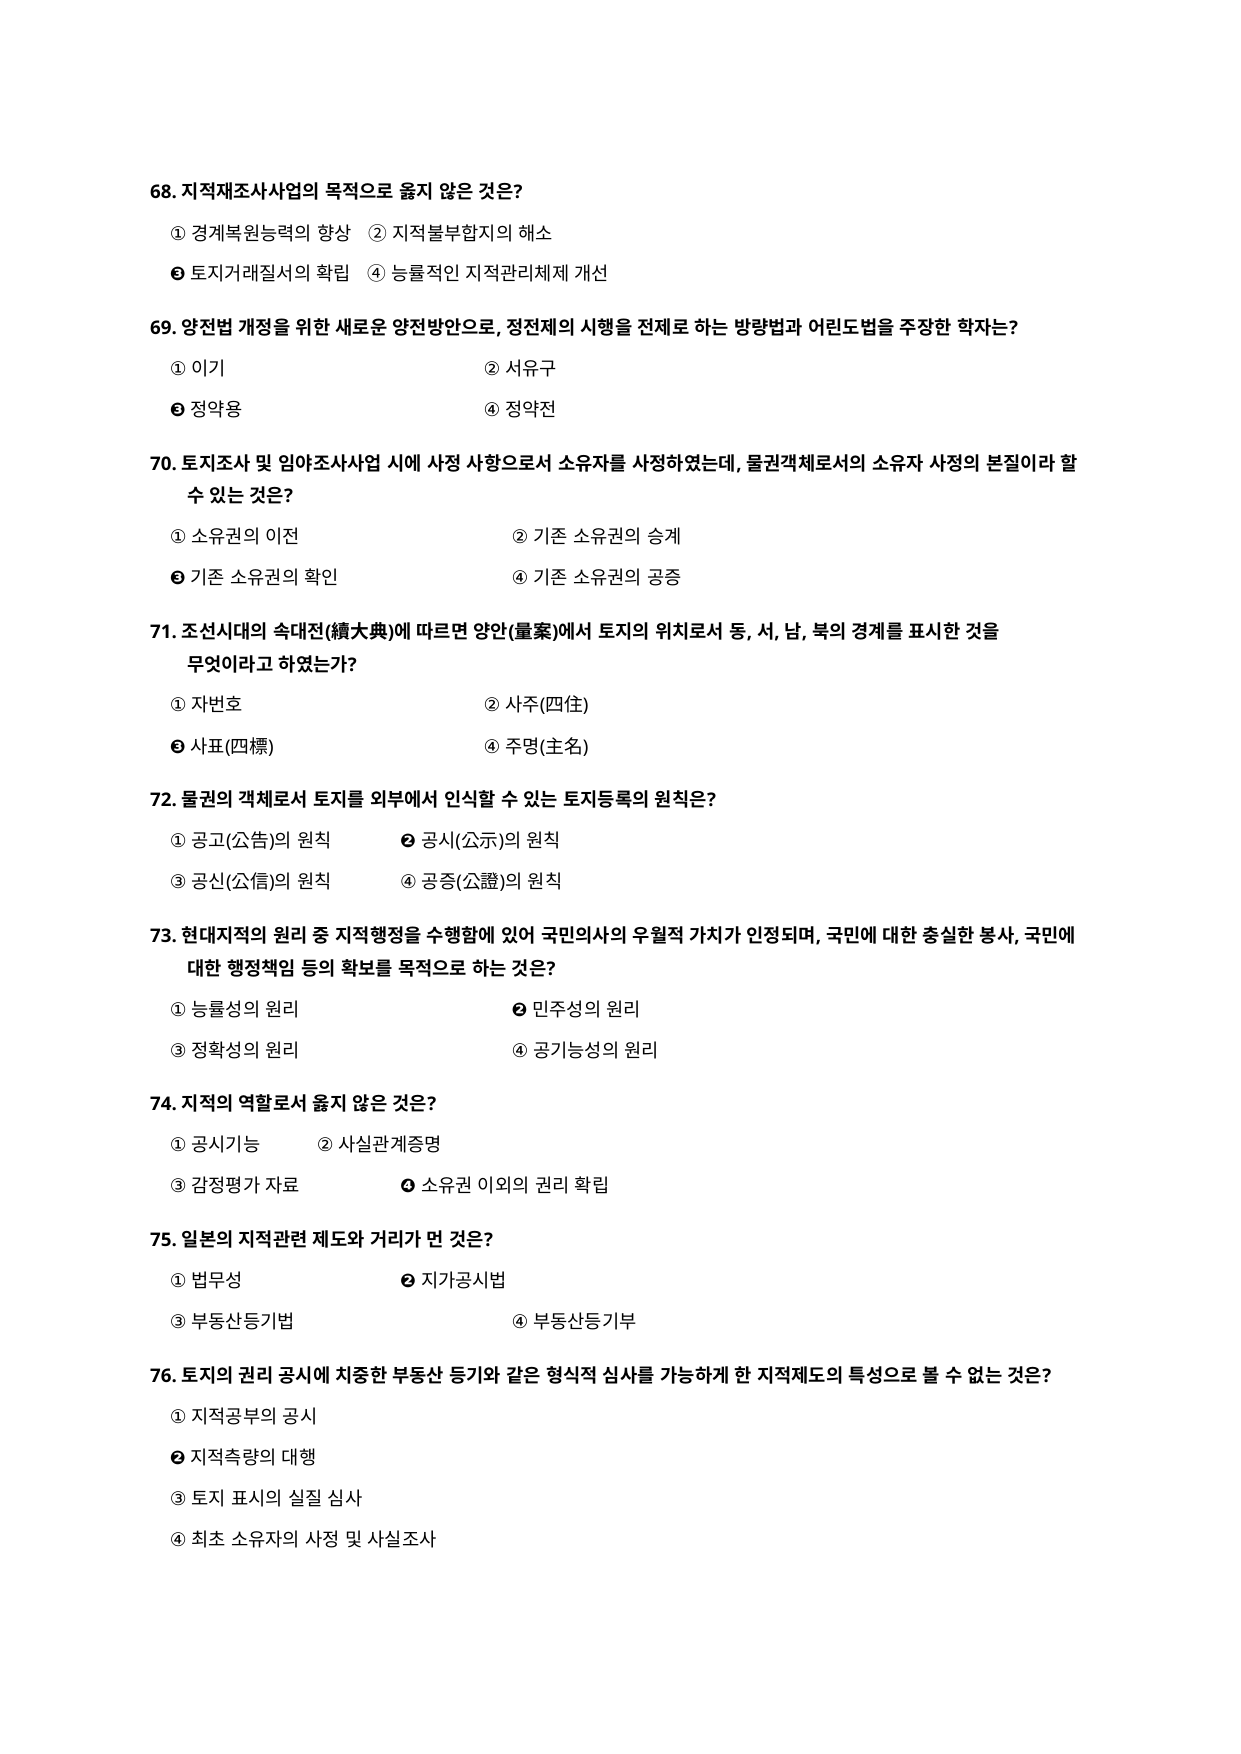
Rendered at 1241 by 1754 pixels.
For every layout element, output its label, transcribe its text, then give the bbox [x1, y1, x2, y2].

text ① 이기 ② 서유구 [150, 353, 1090, 381]
text ① 자번호 ② 사주(四住) [150, 690, 1090, 717]
text ③ 토지 표시의 실질 심사 [150, 1483, 1090, 1510]
text ③ 공신(公信)의 원칙 ④ 공증(公證)의 원칙 [150, 867, 1090, 894]
text ③ 정확성의 원리 ④ 공기능성의 원리 [150, 1035, 1090, 1062]
text 75. 일본의 지적관련 제도와 거리가 먼 것은? [150, 1225, 1090, 1252]
text ① 법무성 ❷ 지가공시법 [150, 1266, 1090, 1293]
text 73. 현대지적의 원리 중 지적행정을 수행함에 있어 국민의사의 우월적 가치가 인정되며, 국민에 대한 충실한 봉사, 국민에 대한 행정책임 등의 확보를 목적으로 하는 것은? [150, 921, 1090, 980]
text ④ 최초 소유자의 사정 및 사실조사 [150, 1524, 1090, 1551]
text 72. 물권의 객체로서 토지를 외부에서 인식할 수 있는 토지등록의 원칙은? [150, 785, 1090, 812]
text ① 공시기능 ② 사실관계증명 [150, 1130, 1090, 1157]
text 70. 토지조사 및 임야조사사업 시에 사정 사항으로서 소유자를 사정하였는데, 물권객체로서의 소유자 사정의 본질이라 할 수 있는 것은? [150, 448, 1090, 508]
text ❸ 정약용 ④ 정약전 [150, 394, 1090, 422]
text 74. 지적의 역할로서 옳지 않은 것은? [150, 1089, 1090, 1116]
text ❸ 토지거래질서의 확립 ④ 능률적인 지적관리체제 개선 [150, 259, 1090, 286]
text 68. 지적재조사사업의 목적으로 옳지 않은 것은? [150, 177, 1090, 204]
text ① 경계복원능력의 향상 ② 지적불부합지의 해소 [150, 218, 1090, 245]
text ❷ 지적측량의 대행 [150, 1442, 1090, 1469]
text ① 능률성의 원리 ❷ 민주성의 원리 [150, 994, 1090, 1021]
text ① 지적공부의 공시 [150, 1401, 1090, 1428]
text ❸ 기존 소유권의 확인 ④ 기존 소유권의 공증 [150, 563, 1090, 590]
text ① 소유권의 이전 ② 기존 소유권의 승계 [150, 522, 1090, 549]
text 76. 토지의 권리 공시에 치중한 부동산 등기와 같은 형식적 심사를 가능하게 한 지적제도의 특성으로 볼 수 없는 것은? [150, 1360, 1090, 1388]
text ❸ 사표(四標) ④ 주명(主名) [150, 731, 1090, 758]
text ③ 감정평가 자료 ❹ 소유권 이외의 권리 확립 [150, 1171, 1090, 1198]
text 69. 양전법 개정을 위한 새로운 양전방안으로, 정전제의 시행을 전제로 하는 방량법과 어린도법을 주장한 학자는? [150, 312, 1090, 340]
text 71. 조선시대의 속대전(續大典)에 따르면 양안(量案)에서 토지의 위치로서 동, 서, 남, 북의 경계를 표시한 것을 무엇이라고 하였는가? [150, 617, 1090, 676]
text ① 공고(公告)의 원칙 ❷ 공시(公示)의 원칙 [150, 826, 1090, 853]
text ③ 부동산등기법 ④ 부동산등기부 [150, 1307, 1090, 1334]
